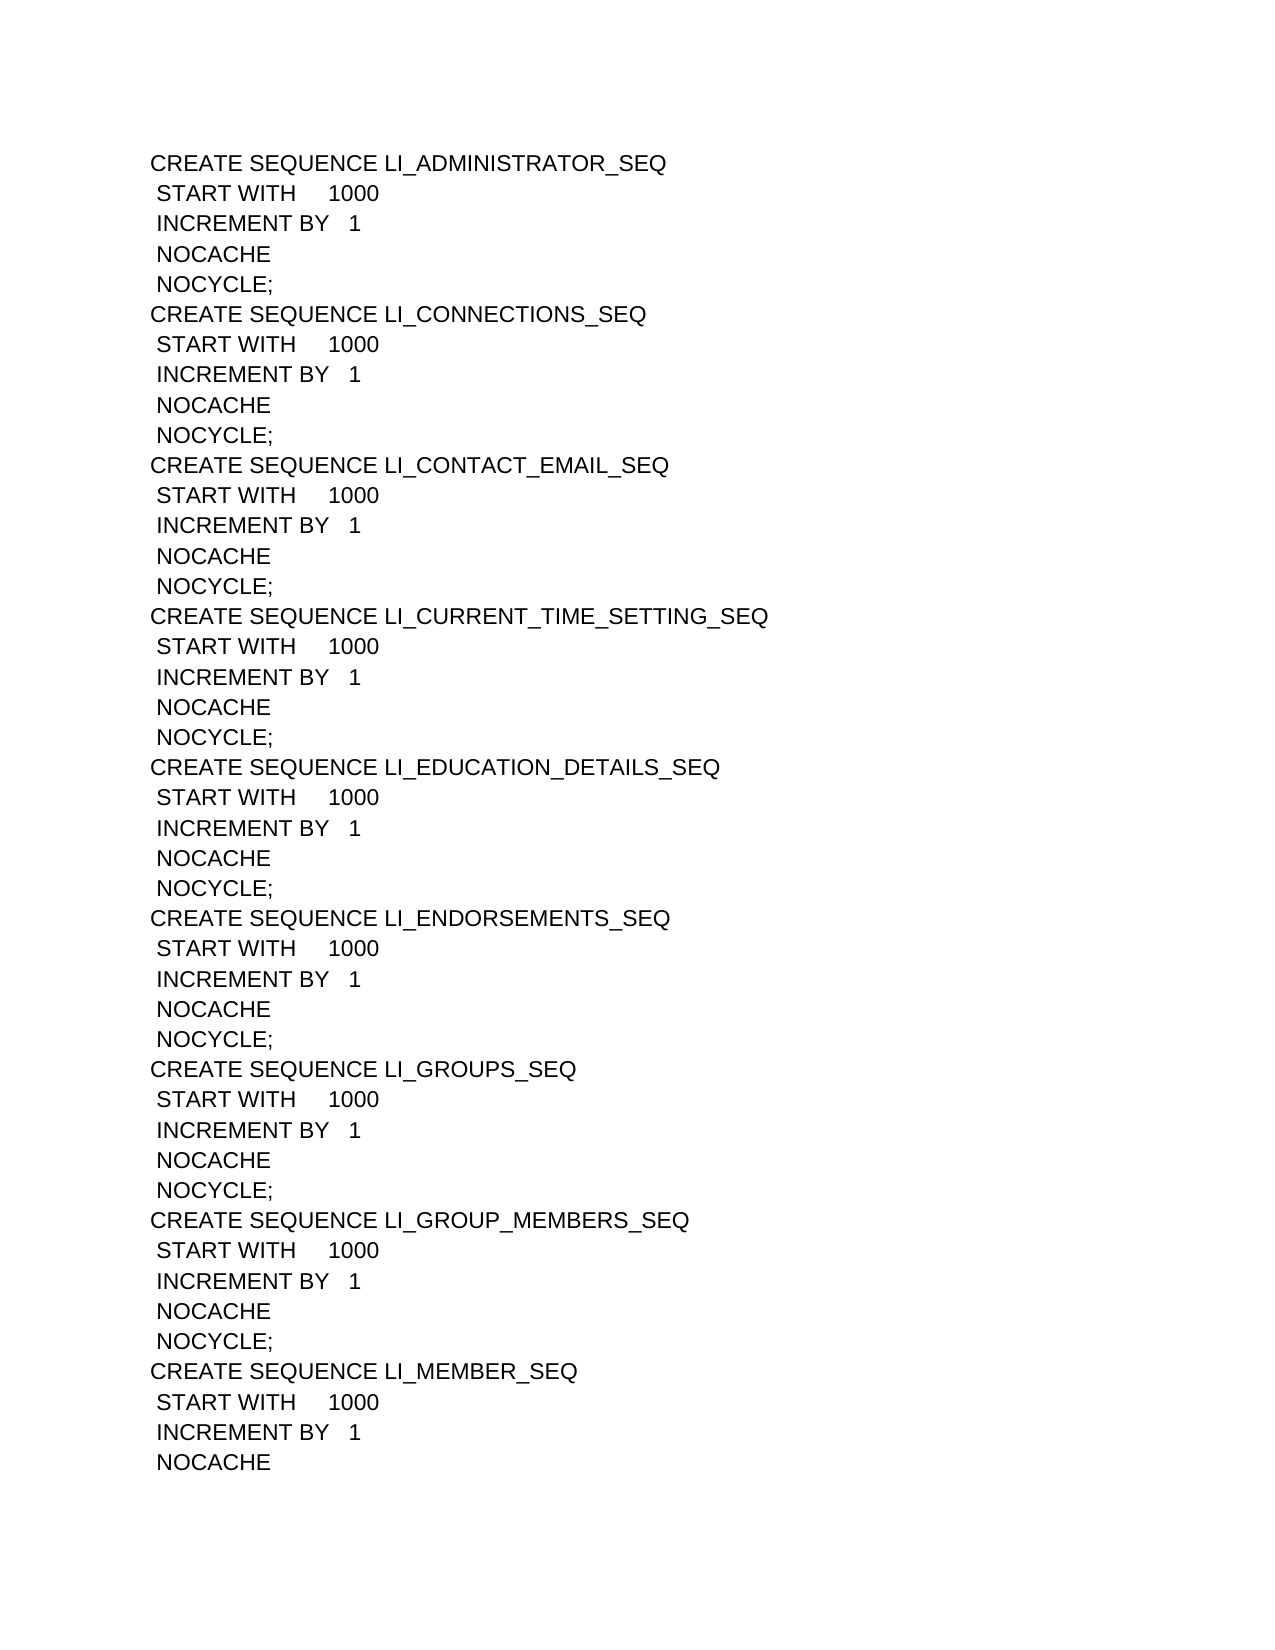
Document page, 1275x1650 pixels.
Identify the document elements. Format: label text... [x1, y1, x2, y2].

text NOCYCLE; [150, 1026, 1125, 1052]
text INCREMENT BY 1 [150, 966, 1125, 992]
text INCREMENT BY 1 [150, 512, 1125, 539]
text INCREMENT BY 1 [150, 1419, 1125, 1445]
text CREATE SEQUENCE LI_CURRENT_TIME_SETTING_SEQ [150, 603, 1125, 629]
text START WITH 1000 [150, 482, 1125, 509]
text START WITH 1000 [150, 1388, 1125, 1415]
text START WITH 1000 [150, 784, 1125, 811]
text INCREMENT BY 1 [150, 361, 1125, 388]
text START WITH 1000 [150, 180, 1125, 207]
text CREATE SEQUENCE LI_CONTACT_EMAIL_SEQ [150, 452, 1125, 478]
text NOCACHE [150, 543, 1125, 569]
text NOCACHE [150, 241, 1125, 267]
text START WITH 1000 [150, 1086, 1125, 1113]
text CREATE SEQUENCE LI_ADMINISTRATOR_SEQ [150, 150, 1125, 176]
text NOCYCLE; [150, 724, 1125, 750]
text INCREMENT BY 1 [150, 210, 1125, 237]
text NOCYCLE; [150, 1177, 1125, 1203]
text INCREMENT BY 1 [150, 663, 1125, 690]
text CREATE SEQUENCE LI_GROUPS_SEQ [150, 1056, 1125, 1083]
text NOCYCLE; [150, 573, 1125, 599]
text NOCACHE [150, 694, 1125, 720]
text NOCYCLE; [150, 875, 1125, 901]
text NOCACHE [150, 392, 1125, 418]
text NOCYCLE; [150, 271, 1125, 297]
text CREATE SEQUENCE LI_EDUCATION_DETAILS_SEQ [150, 754, 1125, 781]
text START WITH 1000 [150, 1237, 1125, 1264]
text NOCYCLE; [150, 1328, 1125, 1354]
text START WITH 1000 [150, 935, 1125, 962]
text START WITH 1000 [150, 331, 1125, 358]
text CREATE SEQUENCE LI_GROUP_MEMBERS_SEQ [150, 1207, 1125, 1234]
text START WITH 1000 [150, 633, 1125, 660]
text INCREMENT BY 1 [150, 1117, 1125, 1143]
text NOCACHE [150, 1298, 1125, 1324]
text NOCACHE [150, 1449, 1125, 1475]
text NOCACHE [150, 1147, 1125, 1173]
text NOCYCLE; [150, 422, 1125, 448]
text NOCACHE [150, 845, 1125, 871]
text CREATE SEQUENCE LI_CONNECTIONS_SEQ [150, 301, 1125, 327]
text CREATE SEQUENCE LI_ENDORSEMENTS_SEQ [150, 905, 1125, 932]
text INCREMENT BY 1 [150, 1268, 1125, 1294]
text INCREMENT BY 1 [150, 814, 1125, 841]
text CREATE SEQUENCE LI_MEMBER_SEQ [150, 1358, 1125, 1385]
text NOCACHE [150, 996, 1125, 1022]
